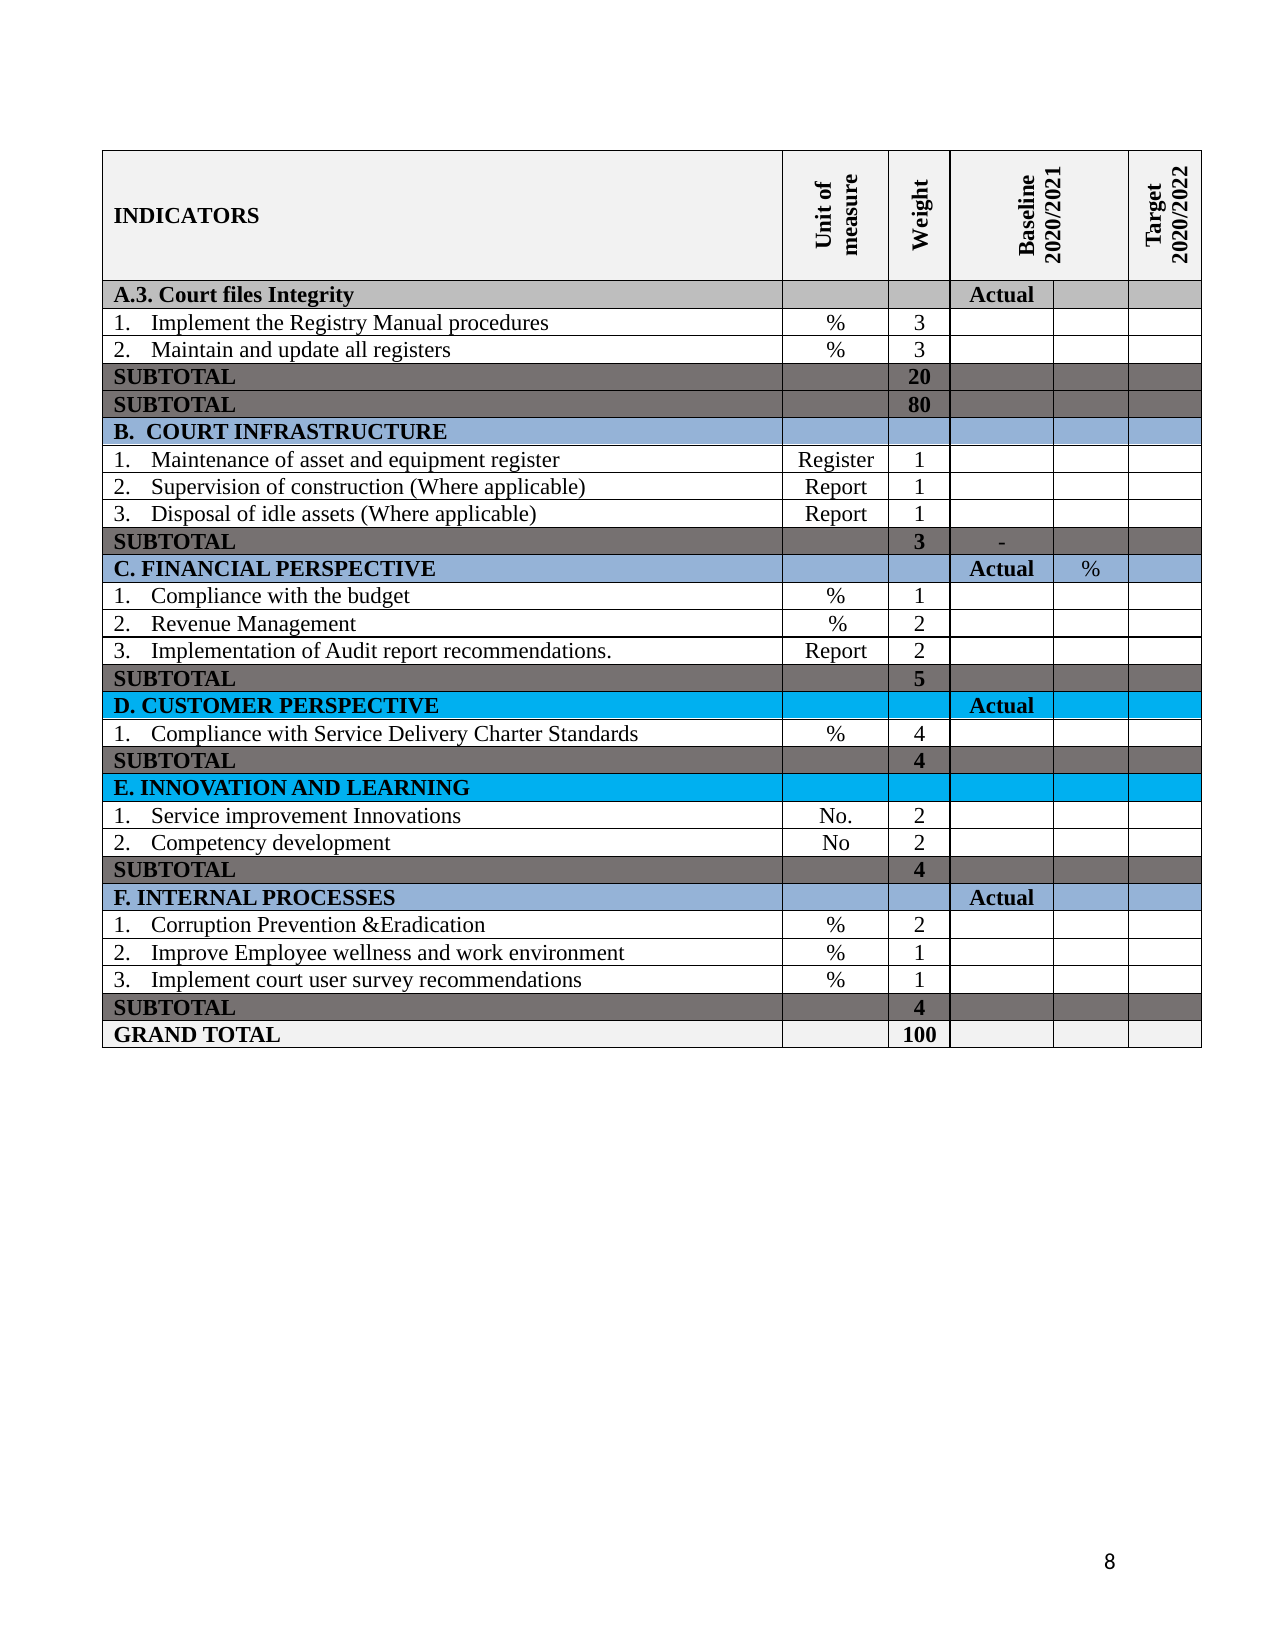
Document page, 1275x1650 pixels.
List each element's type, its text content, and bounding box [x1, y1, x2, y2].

table_cell [1129, 638, 1201, 664]
table_cell GRAND TOTAL [103, 1021, 782, 1047]
table_cell Implement court user survey recommendations [103, 966, 782, 992]
table_cell [1129, 583, 1201, 609]
table_cell Disposal of idle assets (Where applicable) [103, 500, 782, 527]
table_cell 20 [889, 364, 949, 390]
table_cell [1129, 884, 1201, 910]
table_cell [951, 857, 1053, 883]
table_cell [1054, 720, 1128, 746]
table_cell [1129, 720, 1201, 746]
table_cell No. [783, 802, 888, 828]
table_cell Compliance with the budget [103, 583, 782, 609]
table_cell [1054, 939, 1128, 965]
table_cell [951, 418, 1053, 444]
table_cell [1129, 829, 1201, 856]
table_cell [951, 966, 1053, 992]
table_cell [1129, 610, 1201, 636]
table_header Target 2020/2022 [1129, 151, 1201, 280]
table_header Unit of measure [783, 151, 888, 280]
table_cell D. CUSTOMER PERSPECTIVE [103, 692, 782, 718]
table_cell Implementation of Audit report recommendations. [103, 638, 782, 664]
table_cell 1 [889, 583, 949, 609]
table_cell Actual [951, 555, 1053, 582]
table_cell [1054, 500, 1128, 527]
table_cell Improve Employee wellness and work environment [103, 939, 782, 965]
table_cell [951, 583, 1053, 609]
table_cell [1129, 966, 1201, 992]
table_cell 4 [889, 720, 949, 746]
table_cell [951, 720, 1053, 746]
table_cell SUBTOTAL [103, 391, 782, 417]
table_cell [1129, 994, 1201, 1020]
table_cell [1129, 857, 1201, 883]
table_cell [951, 446, 1053, 472]
table_cell % [783, 336, 888, 362]
table_cell [1054, 1021, 1128, 1047]
table_cell [783, 418, 888, 444]
table_cell [951, 747, 1053, 773]
table_cell [783, 528, 888, 554]
table_cell [1054, 309, 1128, 335]
table_cell B. COURT INFRASTRUCTURE [103, 418, 782, 444]
table_cell [1129, 911, 1201, 938]
table_cell [951, 829, 1053, 856]
table_cell [951, 1021, 1053, 1047]
table_cell [1129, 1021, 1201, 1047]
table_header Baseline 2020/2021 [951, 151, 1128, 280]
table_cell [1129, 692, 1201, 718]
table_cell Register [783, 446, 888, 472]
table_cell [1054, 336, 1128, 362]
table_cell 100 [889, 1021, 949, 1047]
table_cell 80 [889, 391, 949, 417]
table_cell [1129, 281, 1201, 308]
table_cell [951, 638, 1053, 664]
table_cell [1054, 638, 1128, 664]
table_cell [1129, 939, 1201, 965]
table_cell Actual [951, 884, 1053, 910]
table_cell [1054, 583, 1128, 609]
table_cell E. INNOVATION AND LEARNING [103, 774, 782, 801]
table_cell 2 [889, 802, 949, 828]
table_cell [951, 939, 1053, 965]
table_cell [1054, 747, 1128, 773]
table_cell [951, 665, 1053, 691]
table_cell [1129, 802, 1201, 828]
table_cell [889, 281, 949, 308]
table_cell No [783, 829, 888, 856]
table_cell [1054, 911, 1128, 938]
table_cell [1054, 473, 1128, 499]
table_cell 3 [889, 309, 949, 335]
table_cell [1129, 473, 1201, 499]
table_cell 2 [889, 829, 949, 856]
table_cell [783, 994, 888, 1020]
table_cell 1 [889, 500, 949, 527]
table_header Weight [889, 151, 949, 280]
table_cell [951, 994, 1053, 1020]
table_cell % [783, 911, 888, 938]
table_cell [783, 665, 888, 691]
table_cell [1054, 418, 1128, 444]
table_cell [951, 473, 1053, 499]
table_cell Report [783, 638, 888, 664]
table_cell [1129, 446, 1201, 472]
table_cell [783, 1021, 888, 1047]
table_cell [783, 884, 888, 910]
table_cell 3 [889, 336, 949, 362]
table_cell [783, 857, 888, 883]
table_cell SUBTOTAL [103, 857, 782, 883]
table_cell [1054, 884, 1128, 910]
table_cell 2 [889, 610, 949, 636]
table_cell [1054, 446, 1128, 472]
table_cell [1054, 829, 1128, 856]
table_cell [889, 555, 949, 582]
table_cell [1129, 391, 1201, 417]
table_header INDICATORS [103, 151, 782, 280]
table_cell [889, 692, 949, 718]
table_cell [951, 610, 1053, 636]
table_cell [783, 281, 888, 308]
table_cell F. INTERNAL PROCESSES [103, 884, 782, 910]
table_cell SUBTOTAL [103, 665, 782, 691]
table_cell [1054, 610, 1128, 636]
table_cell 1 [889, 446, 949, 472]
table_cell 4 [889, 747, 949, 773]
table_cell Actual [951, 692, 1053, 718]
table_cell Revenue Management [103, 610, 782, 636]
table_cell [951, 774, 1053, 801]
table_cell [783, 391, 888, 417]
table_cell [889, 774, 949, 801]
table_cell Report [783, 500, 888, 527]
table_cell % [783, 939, 888, 965]
table_cell [1054, 391, 1128, 417]
table_cell [951, 802, 1053, 828]
table_cell SUBTOTAL [103, 528, 782, 554]
table_cell Service improvement Innovations [103, 802, 782, 828]
table_cell [951, 911, 1053, 938]
table_cell [1129, 665, 1201, 691]
table_cell Supervision of construction (Where applicable) [103, 473, 782, 499]
table_cell % [783, 610, 888, 636]
table_cell [1054, 802, 1128, 828]
table_cell % [783, 966, 888, 992]
table_cell [1054, 528, 1128, 554]
table_cell 1 [889, 473, 949, 499]
table_cell SUBTOTAL [103, 994, 782, 1020]
table_cell % [783, 583, 888, 609]
table_cell [1129, 336, 1201, 362]
table_cell % [783, 309, 888, 335]
table_cell SUBTOTAL [103, 747, 782, 773]
table_cell 4 [889, 994, 949, 1020]
table_cell [1054, 665, 1128, 691]
table_cell [1054, 364, 1128, 390]
table_cell 4 [889, 857, 949, 883]
table_cell [1054, 774, 1128, 801]
table_cell [783, 692, 888, 718]
table_cell [783, 364, 888, 390]
table_cell [1129, 500, 1201, 527]
table_cell [1054, 857, 1128, 883]
table_cell [1129, 364, 1201, 390]
table_cell [889, 884, 949, 910]
table_cell 3 [889, 528, 949, 554]
table_cell Maintenance of asset and equipment register [103, 446, 782, 472]
table_cell % [1054, 555, 1128, 582]
table_cell [783, 774, 888, 801]
table_cell 1 [889, 939, 949, 965]
table_cell [1129, 774, 1201, 801]
table_cell [951, 364, 1053, 390]
table_cell [951, 391, 1053, 417]
table_cell % [783, 720, 888, 746]
table_cell 5 [889, 665, 949, 691]
table_cell Corruption Prevention &Eradication [103, 911, 782, 938]
table_cell [951, 309, 1053, 335]
table_cell [1054, 692, 1128, 718]
table_cell Competency development [103, 829, 782, 856]
table_cell 2 [889, 638, 949, 664]
table_cell Actual [951, 281, 1053, 308]
table_cell [783, 555, 888, 582]
table_cell [1054, 281, 1128, 308]
table_cell [951, 500, 1053, 527]
table_cell 1 [889, 966, 949, 992]
table_cell Maintain and update all registers [103, 336, 782, 362]
table_cell 2 [889, 911, 949, 938]
table_cell [1054, 994, 1128, 1020]
table_cell [1129, 528, 1201, 554]
table_cell C. FINANCIAL PERSPECTIVE [103, 555, 782, 582]
table_cell [1129, 555, 1201, 582]
table_cell [783, 747, 888, 773]
table_cell Implement the Registry Manual procedures [103, 309, 782, 335]
table_cell [889, 418, 949, 444]
table_cell - [951, 528, 1053, 554]
table_cell [1129, 747, 1201, 773]
table_cell [1129, 309, 1201, 335]
table_cell SUBTOTAL [103, 364, 782, 390]
table_cell Compliance with Service Delivery Charter Standards [103, 720, 782, 746]
table_cell Report [783, 473, 888, 499]
table_cell [951, 336, 1053, 362]
table_cell A.3. Court files Integrity [103, 281, 782, 308]
table_cell [1054, 966, 1128, 992]
table_cell [1129, 418, 1201, 444]
